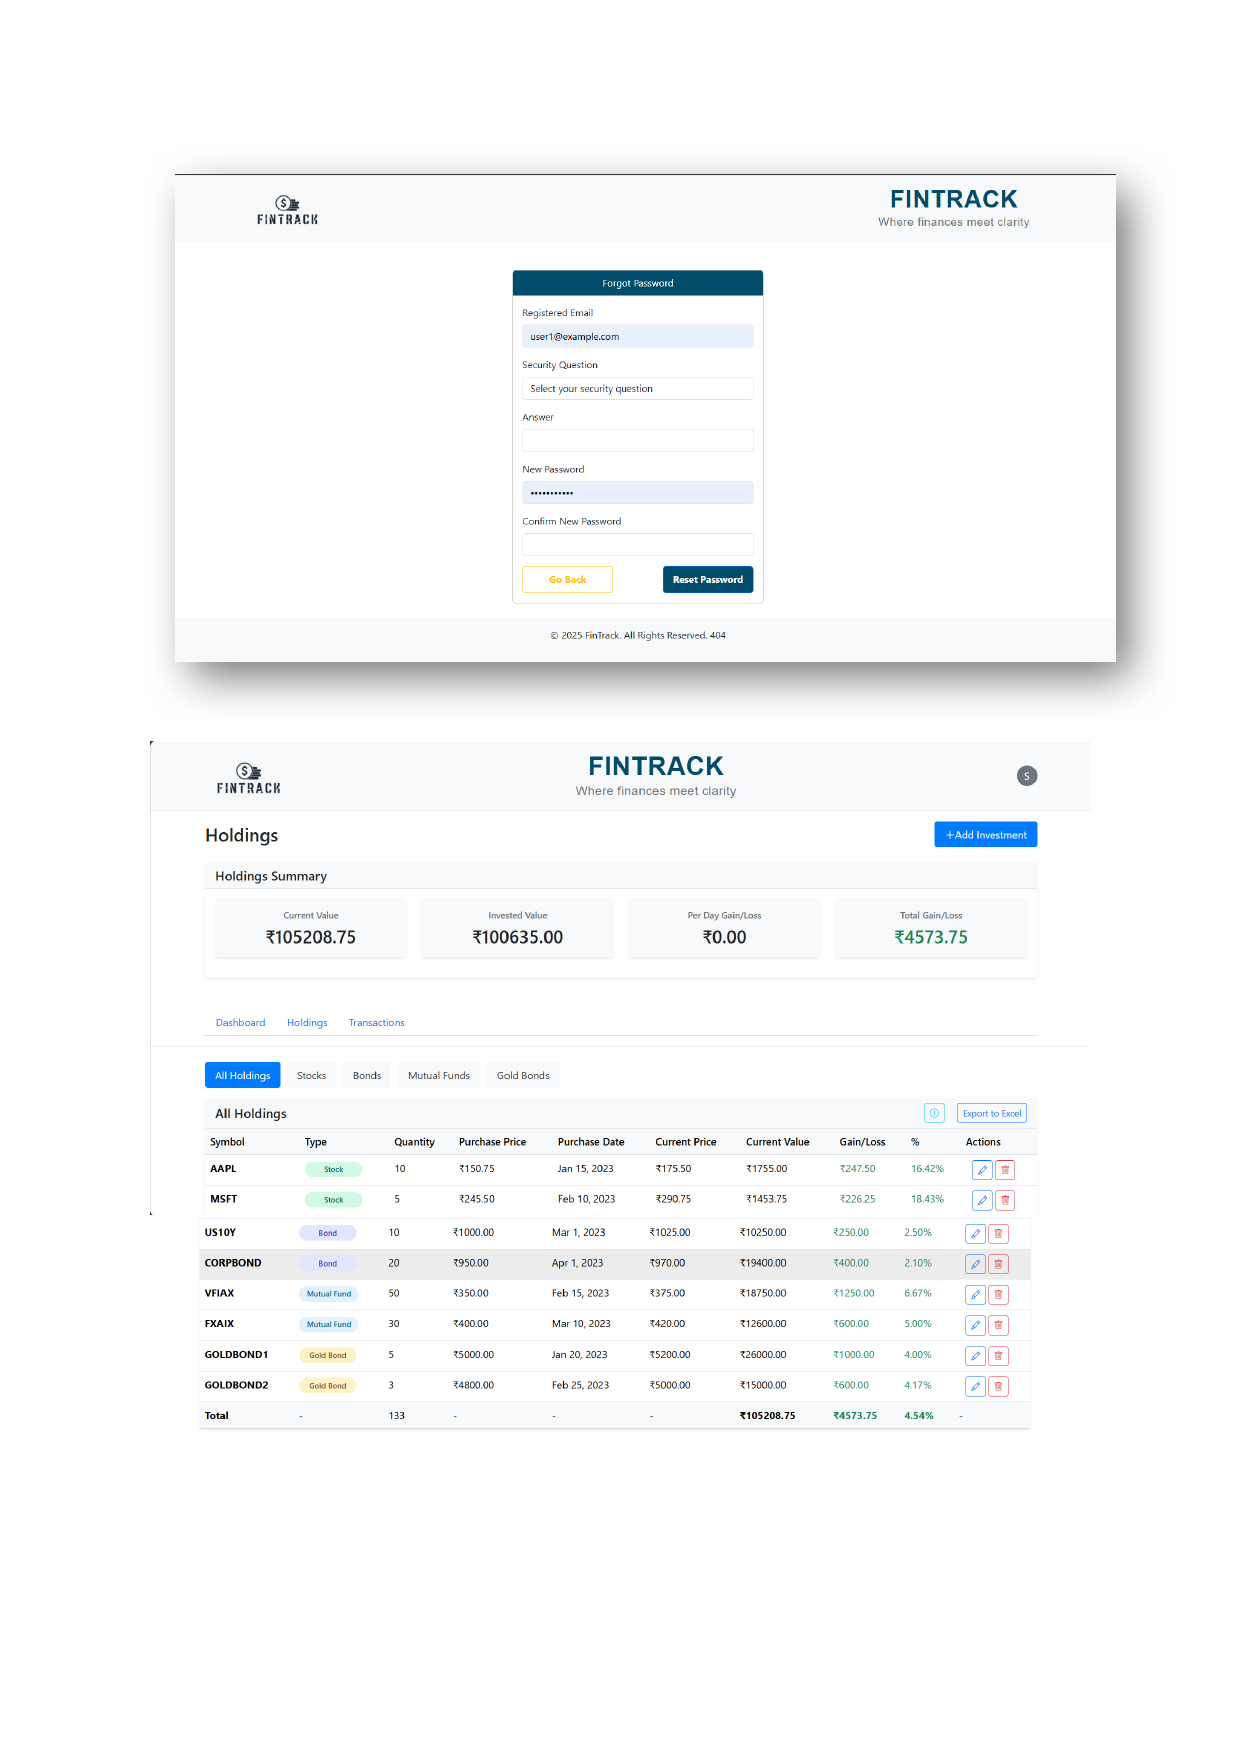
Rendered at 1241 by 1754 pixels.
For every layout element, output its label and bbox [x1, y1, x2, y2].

picture [150, 741, 1091, 1215]
picture [175, 174, 1116, 662]
picture [150, 1216, 1084, 1443]
